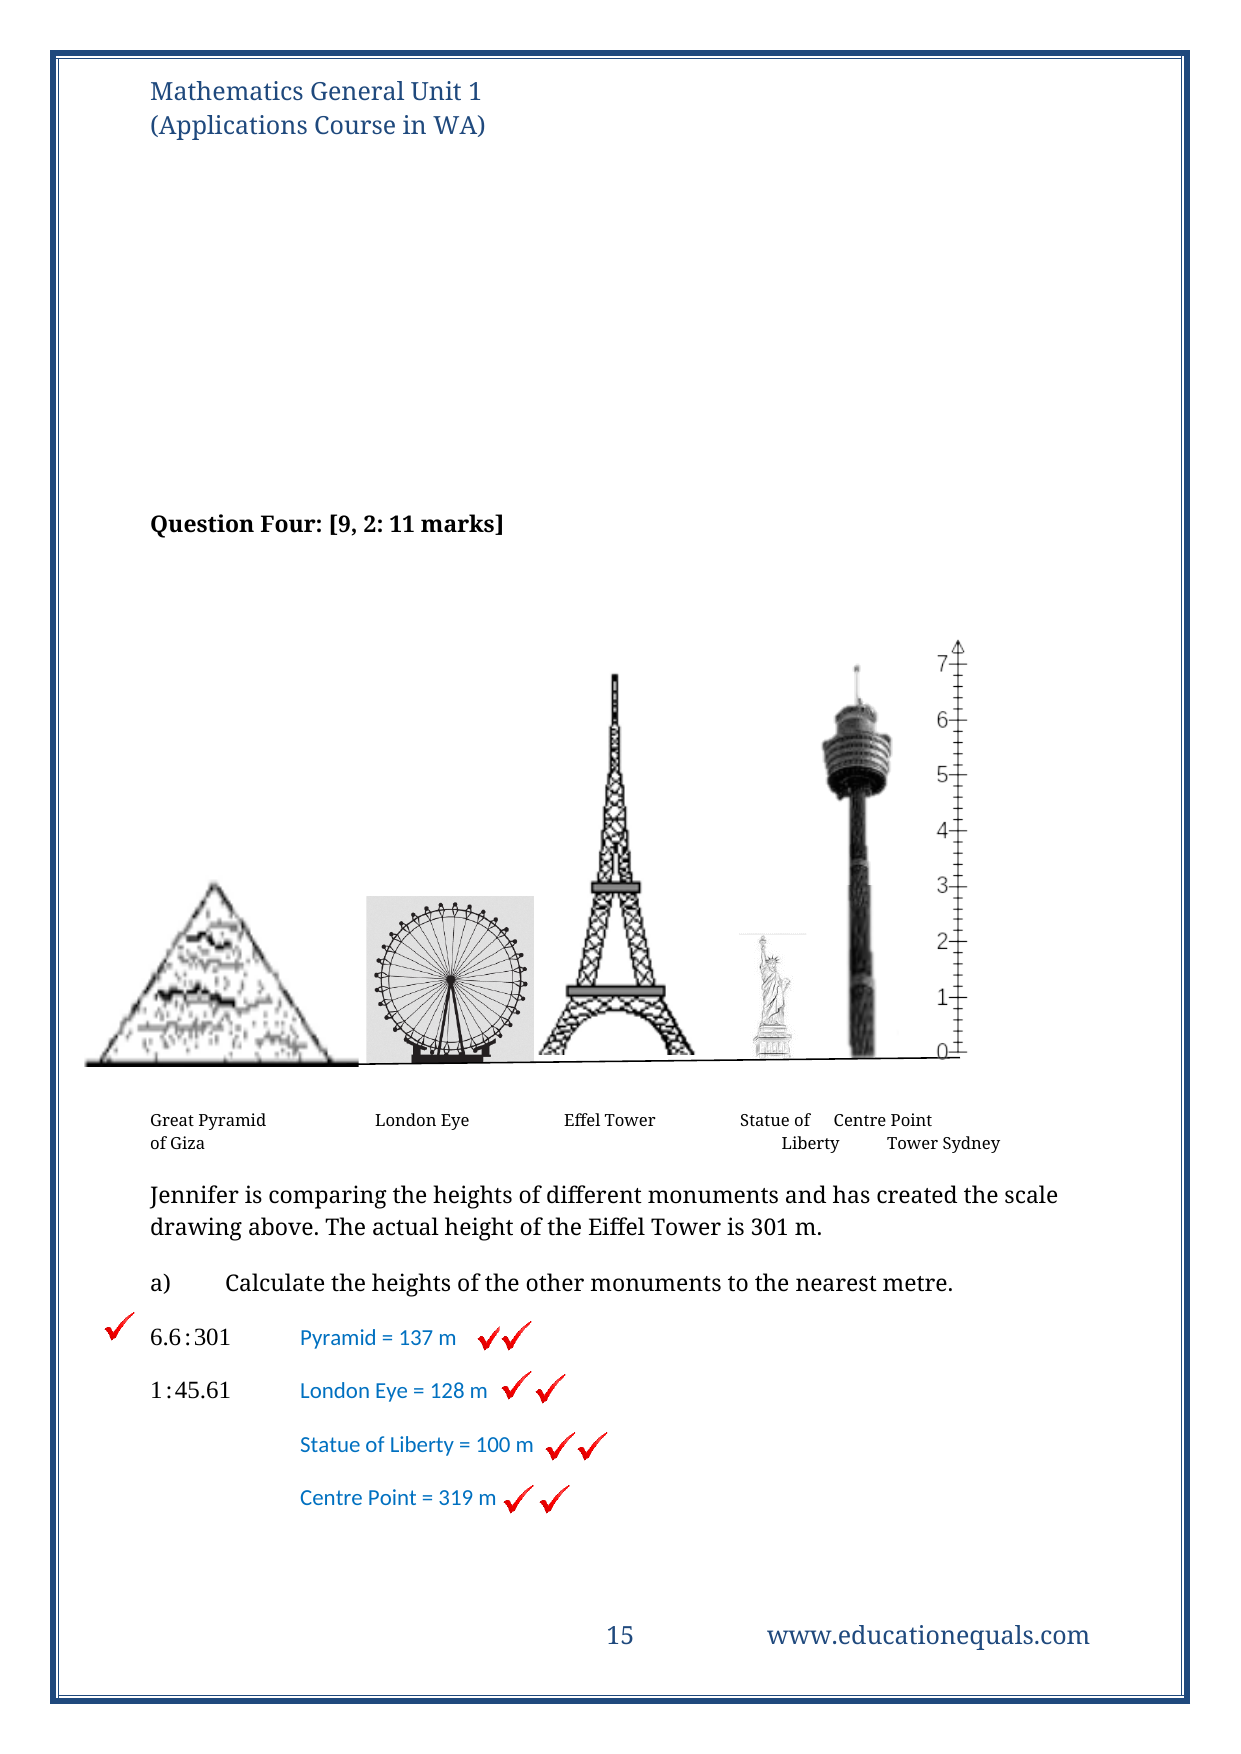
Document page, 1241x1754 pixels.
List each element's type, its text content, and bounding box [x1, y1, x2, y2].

picture [102, 1311, 135, 1341]
text Centre Point = 319 m [225, 1483, 1090, 1511]
picture [366, 660, 723, 1063]
picture [815, 653, 907, 1058]
text a) Calculate the heights of the other monuments to the nearest metre. [150, 1267, 1090, 1298]
text Jennifer is comparing the heights of different monuments and has created the scale drawing above. The actual height of the Eiffel Tower is 301 m. [150, 1179, 1090, 1242]
text London Eye = 128 m [150, 1377, 1090, 1405]
picture [533, 1373, 566, 1404]
text Statue of Liberty = 100 m [225, 1430, 1090, 1458]
picture [543, 1431, 608, 1461]
text Great Pyramid London Eye Effel Tower Statue of Centre Point of Giza Liberty Tower Sydney [150, 1109, 1090, 1154]
picture [501, 1484, 534, 1514]
text Question Four: [9, 2: 11 marks] [150, 508, 1090, 539]
picture [499, 1370, 532, 1400]
picture [537, 1484, 570, 1514]
text Pyramid = 137 m [150, 1323, 1090, 1352]
picture [739, 933, 807, 1059]
picture [83, 854, 359, 1067]
picture [475, 1320, 532, 1351]
